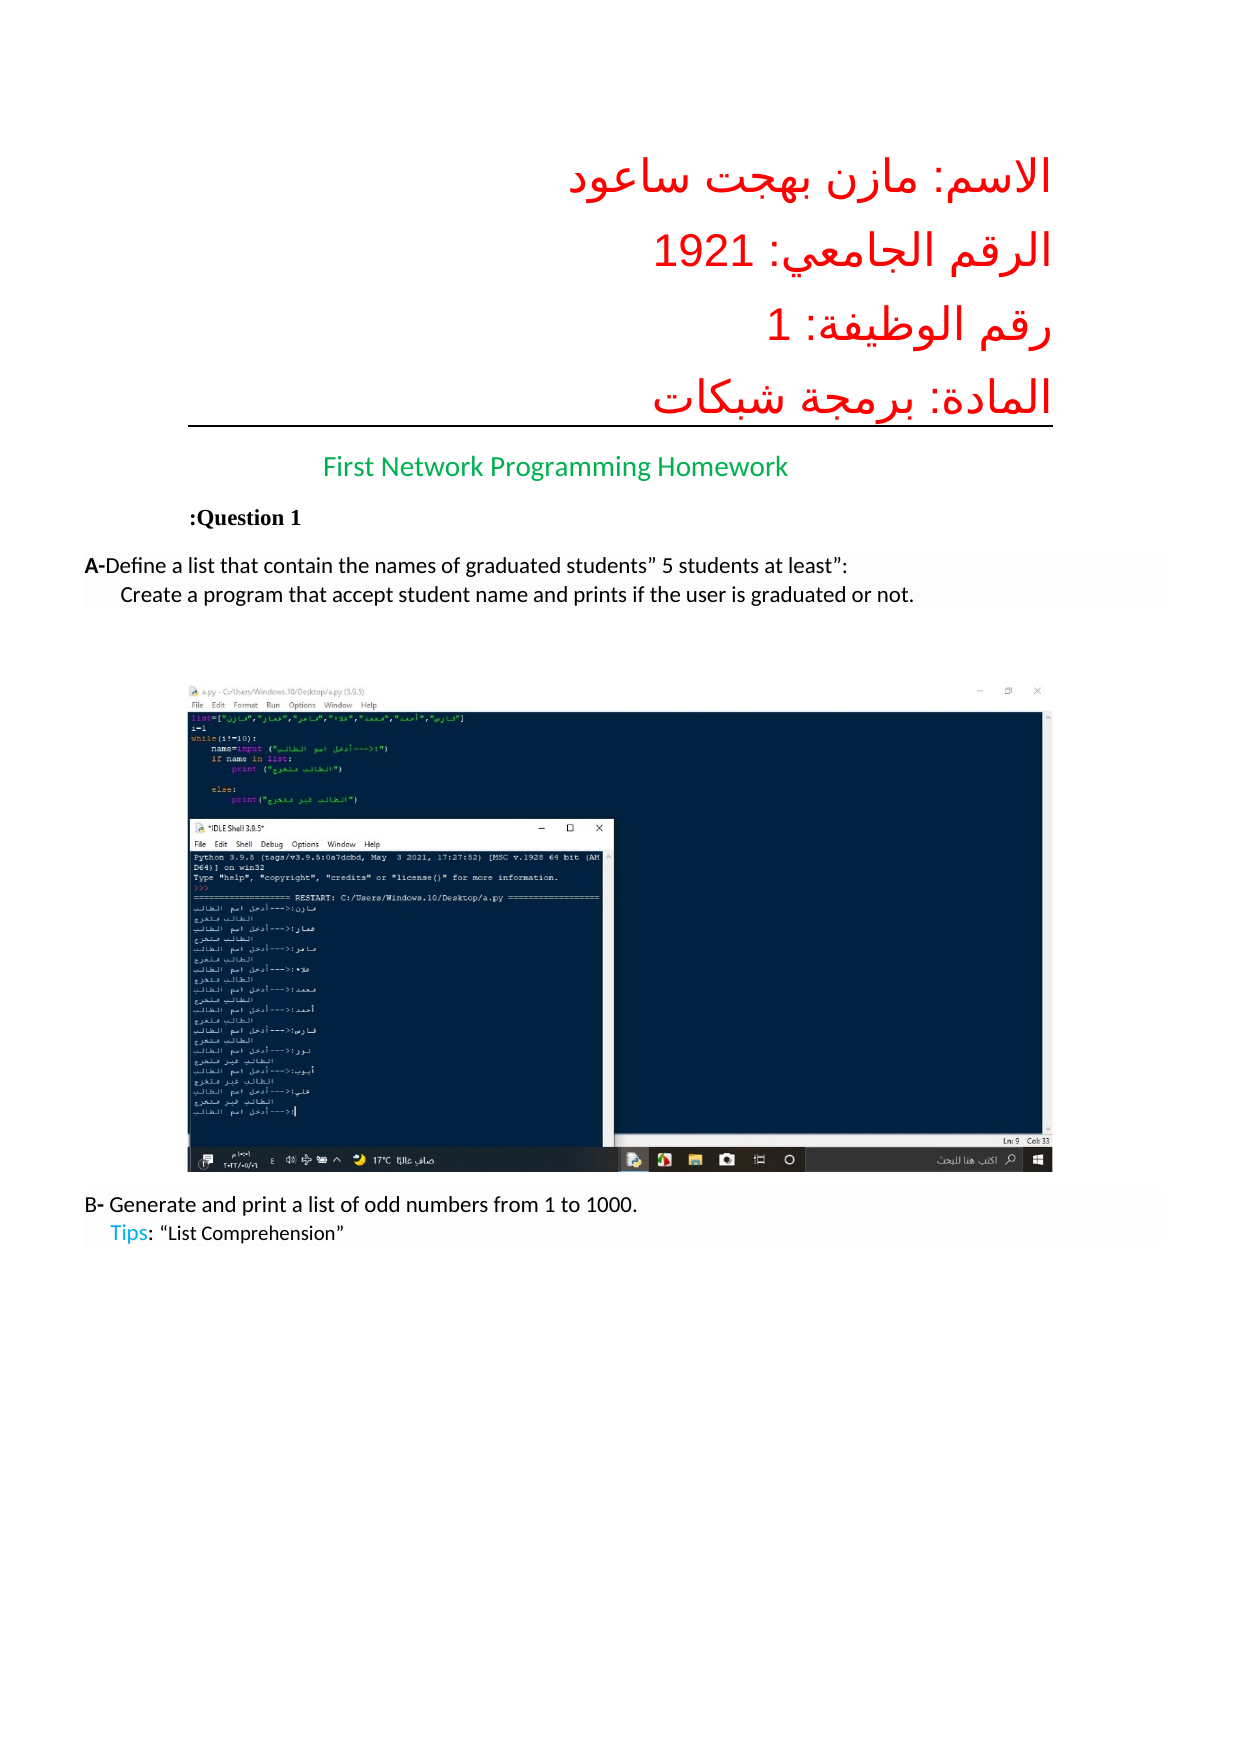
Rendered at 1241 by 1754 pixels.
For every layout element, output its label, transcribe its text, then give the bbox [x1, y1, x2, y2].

text B- Generate and print a list of odd numbers from 1 to 1000. [84, 1190, 1162, 1218]
text المادة: برمجة شبكات [187, 371, 1053, 427]
text رقم الوظيفة: 1 [187, 297, 1053, 350]
text Tips: “List Comprehension” [84, 1218, 1162, 1246]
text Create a program that accept student name and prints if the user is graduated or not. [84, 580, 1162, 608]
picture [187, 684, 1053, 1172]
text الاسم: مازن بهجت ساعود [187, 150, 1053, 203]
text A-Define a list that contain the names of graduated students” 5 students at least”: [84, 552, 1162, 580]
text First Network Programming Homework [84, 448, 1162, 483]
text الرقم الجامعي: 1921 [187, 223, 1053, 276]
text Question 1: [187, 504, 1053, 531]
